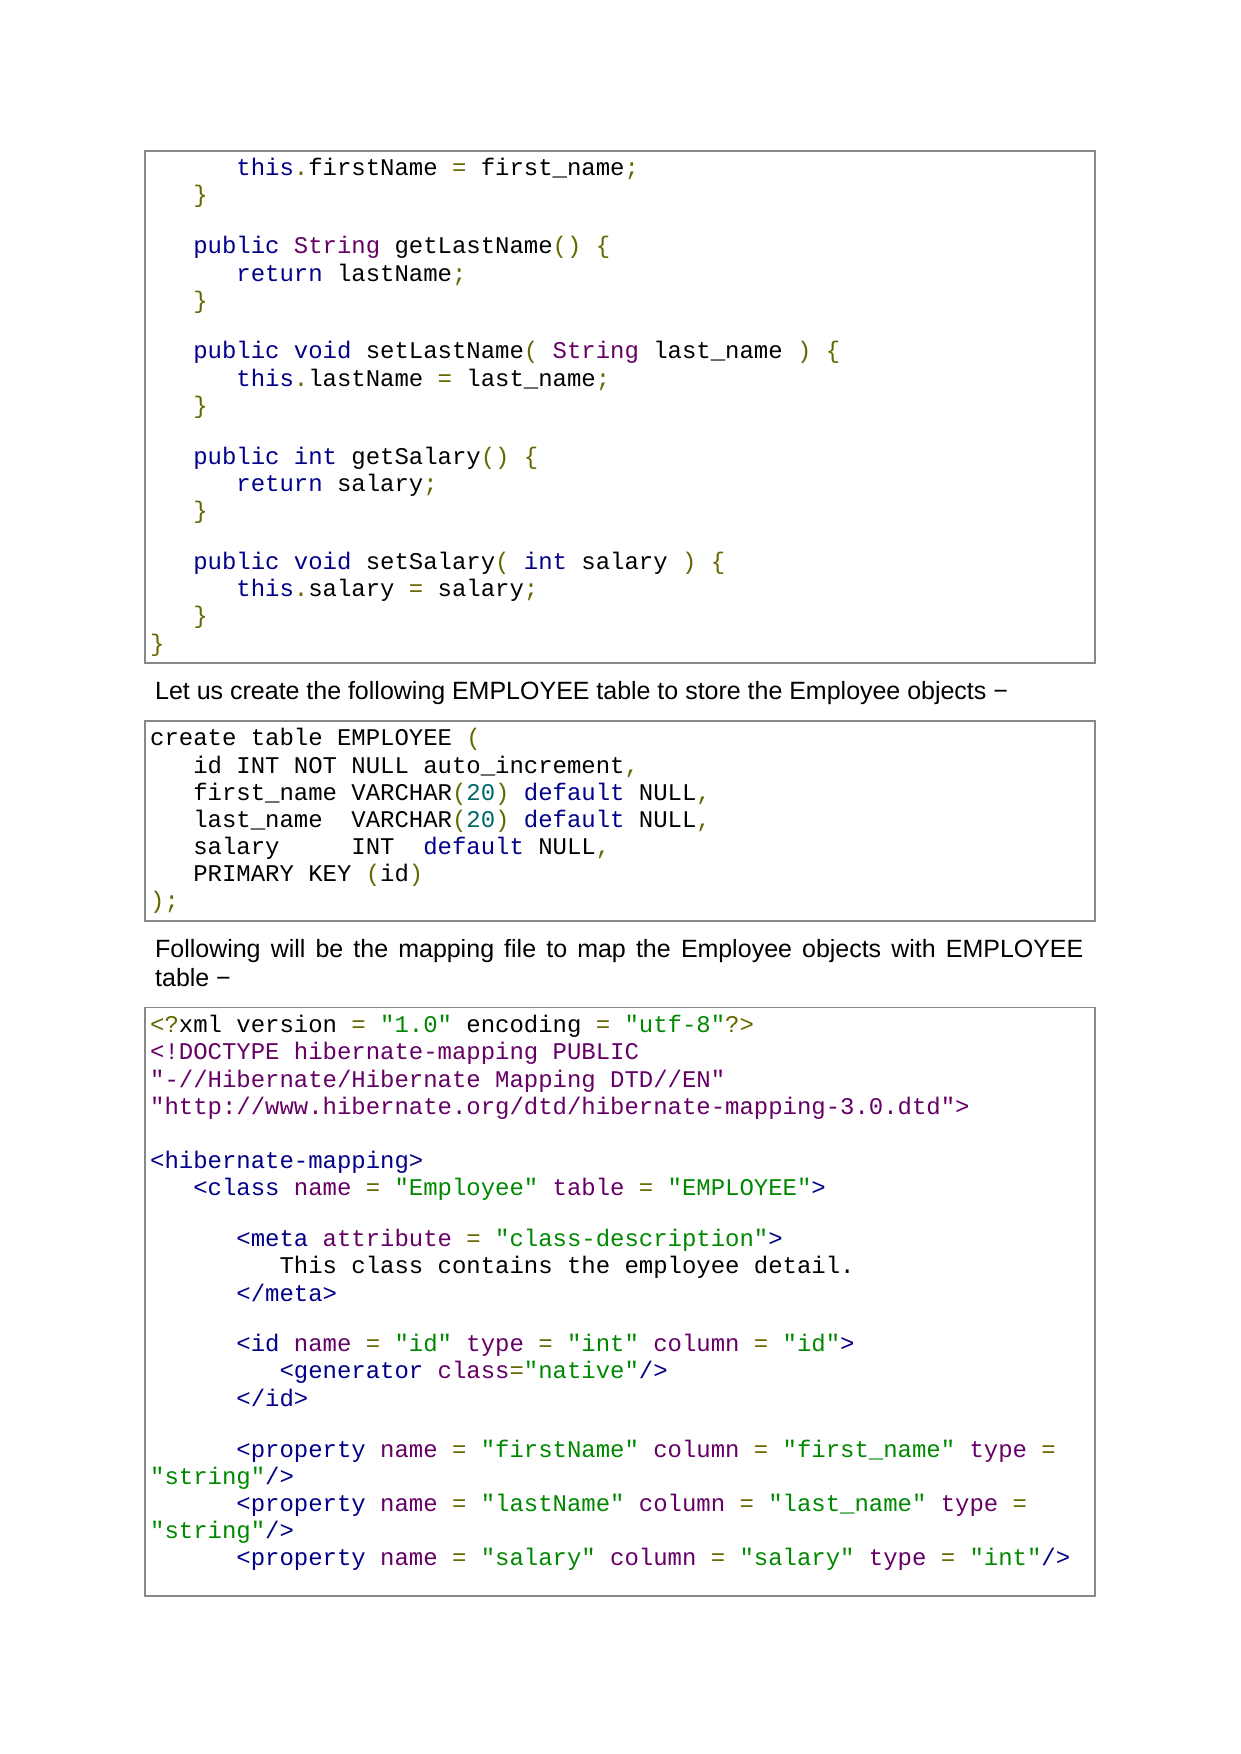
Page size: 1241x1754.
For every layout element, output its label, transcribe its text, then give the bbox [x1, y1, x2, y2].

text <meta attribute = "class-description"> [150, 1227, 1090, 1254]
text first_name VARCHAR(20) default NULL, [150, 780, 1090, 807]
text <property name = "lastName" column = "last_name" type = "string"/> [150, 1491, 1090, 1546]
text this.salary = salary; [150, 577, 1090, 604]
text <property name = "firstName" column = "first_name" type = "string"/> [150, 1437, 1090, 1491]
text "-//Hibernate/Hibernate Mapping DTD//EN" [150, 1067, 1090, 1094]
text return salary; [150, 471, 1090, 498]
text <hibernate-mapping> [150, 1148, 1090, 1176]
text <!DOCTYPE hibernate-mapping PUBLIC [150, 1040, 1090, 1067]
text <class name = "Employee" table = "EMPLOYEE"> [150, 1176, 1090, 1203]
text } [150, 183, 1090, 210]
text public void setLastName( String last_name ) { [150, 339, 1090, 366]
text this.lastName = last_name; [150, 366, 1090, 393]
text } [150, 393, 1090, 421]
text this.firstName = first_name; [146, 152, 1094, 183]
text <id name = "id" type = "int" column = "id"> [150, 1332, 1090, 1359]
text ); [146, 883, 1094, 920]
text return lastName; [150, 261, 1090, 288]
text salary INT default NULL, [150, 834, 1090, 862]
text public int getSalary() { [150, 444, 1090, 471]
text id INT NOT NULL auto_increment, [150, 753, 1090, 780]
text last_name VARCHAR(20) default NULL, [150, 807, 1090, 834]
text This class contains the employee detail. [150, 1254, 1090, 1281]
text } [150, 604, 1090, 625]
text } [146, 625, 1094, 662]
text <generator class="native"/> [150, 1359, 1090, 1386]
text </meta> [150, 1281, 1090, 1308]
text "http://www.hibernate.org/dtd/hibernate-mapping-3.0.dtd"> [150, 1094, 1090, 1121]
text </id> [150, 1386, 1090, 1413]
text } [150, 498, 1090, 526]
text <?xml version = "1.0" encoding = "utf-8"?> [146, 1008, 1094, 1040]
text <property name = "salary" column = "salary" type = "int"/> [150, 1546, 1090, 1573]
text public void setSalary( int salary ) { [150, 549, 1090, 577]
text Following will be the mapping file to map the Employee objects with EMPLOYEE table − [155, 934, 1085, 992]
text } [150, 288, 1090, 315]
text public String getLastName() { [150, 234, 1090, 261]
text Let us create the following EMPLOYEE table to store the Employee objects − [155, 676, 1085, 705]
text create table EMPLOYEE ( [146, 722, 1094, 753]
text PRIMARY KEY (id) [150, 862, 1090, 883]
